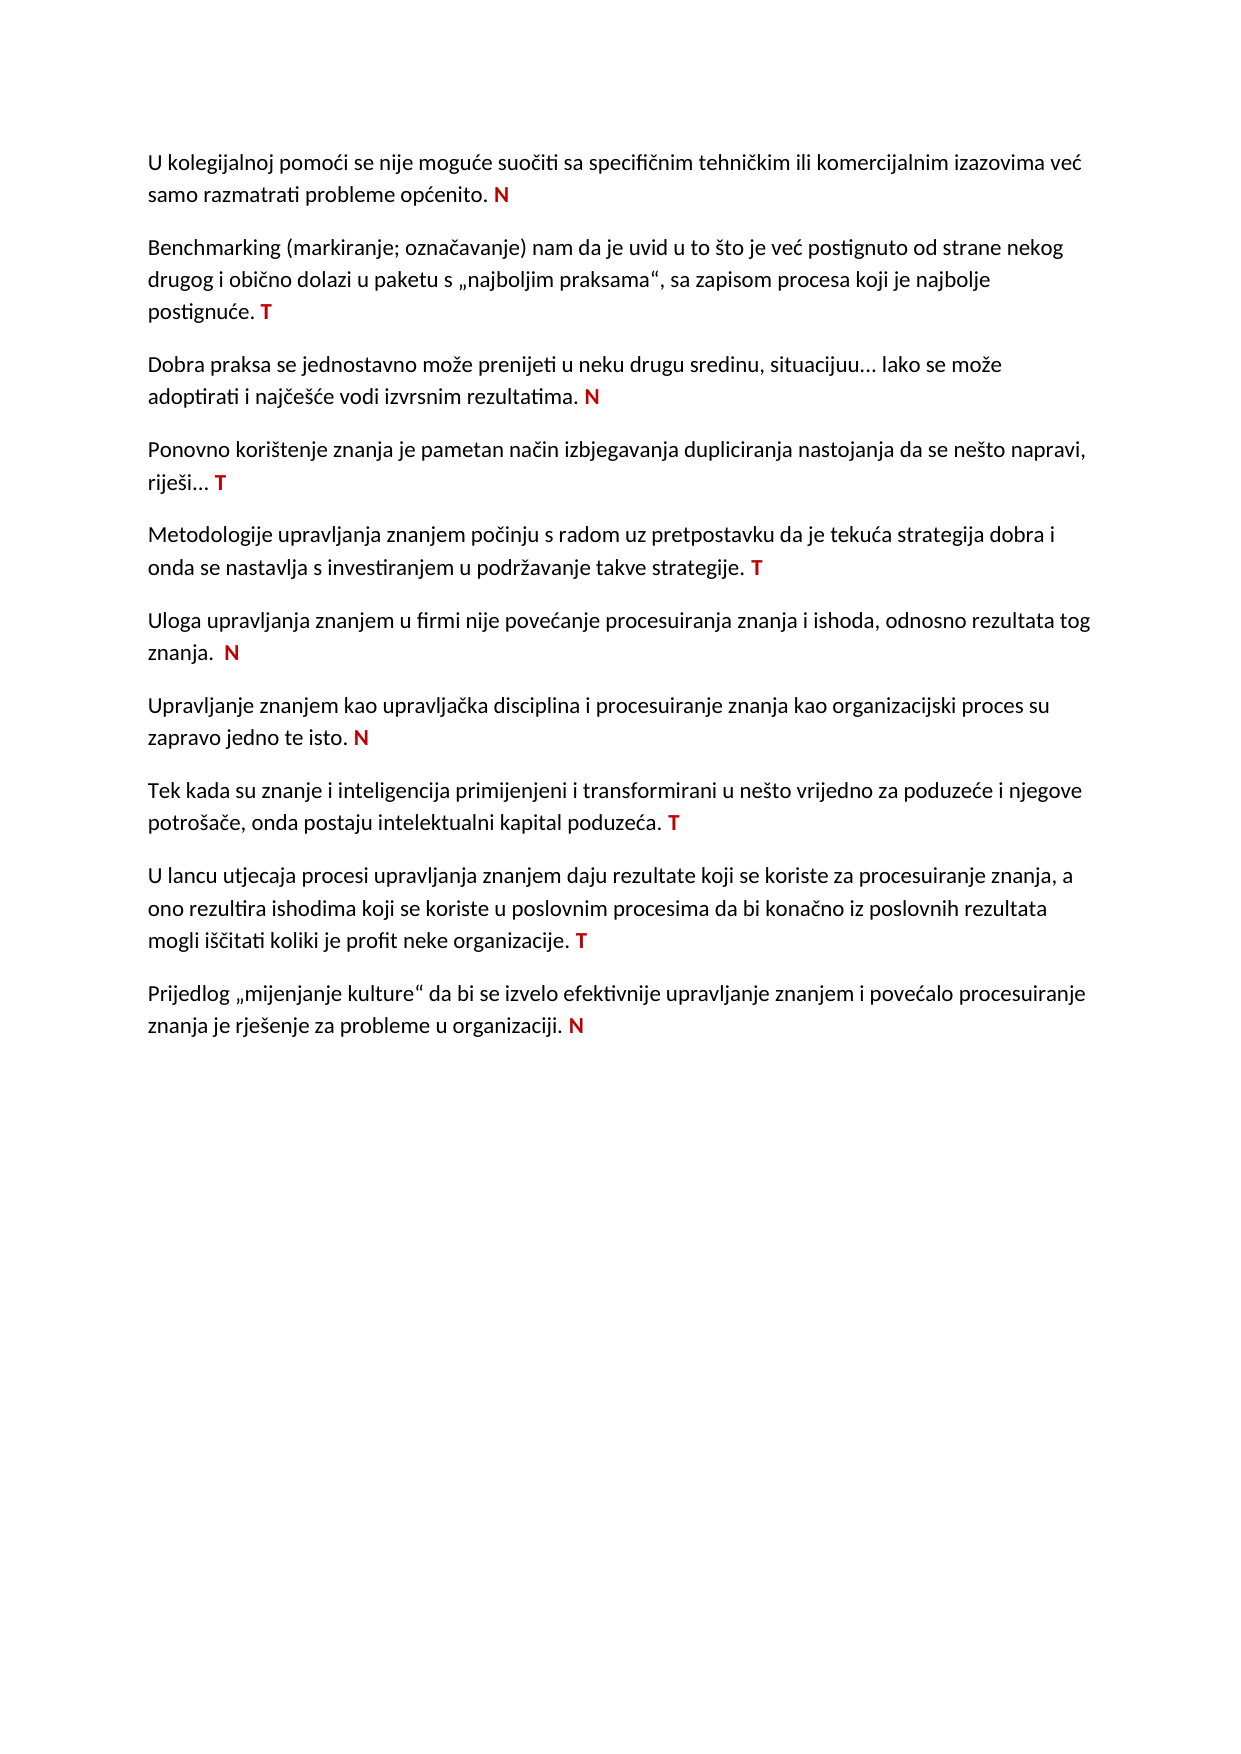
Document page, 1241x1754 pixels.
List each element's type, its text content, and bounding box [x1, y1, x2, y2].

text Ponovno korištenje znanja je pametan način izbjegavanja dupliciranja nastojanja da se nešto napravi, riješi... T [148, 435, 1093, 496]
text U kolegijalnoj pomoći se nije moguće suočiti sa specifičnim tehničkim ili komercijalnim izazovima već samo razmatrati probleme općenito. N [148, 148, 1093, 208]
text U lancu utjecaja procesi upravljanja znanjem daju rezultate koji se koriste za procesuiranje znanja, a ono rezultira ishodima koji se koriste u poslovnim procesima da bi konačno iz poslovnih rezultata mogli iščitati koliki je profit neke organizacije. T [148, 861, 1093, 954]
text Upravljanje znanjem kao upravljačka disciplina i procesuiranje znanja kao organizacijski proces su zapravo jedno te isto. N [148, 691, 1093, 751]
text Prijedlog „mijenjanje kulture“ da bi se izvelo efektivnije upravljanje znanjem i povećalo procesuiranje znanja je rješenje za probleme u organizaciji. N [148, 979, 1093, 1039]
text Benchmarking (markiranje; označavanje) nam da je uvid u to što je već postignuto od strane nekog drugog i obično dolazi u paketu s „najboljim praksama“, sa zapisom procesa koji je najbolje postignuće. T [148, 233, 1093, 325]
text Dobra praksa se jednostavno može prenijeti u neku drugu sredinu, situacijuu... lako se može adoptirati i najčešće vodi izvrsnim rezultatima. N [148, 350, 1093, 410]
text Tek kada su znanje i inteligencija primijenjeni i transformirani u nešto vrijedno za poduzeće i njegove potrošače, onda postaju intelektualni kapital poduzeća. T [148, 776, 1093, 836]
text Metodologije upravljanja znanjem počinju s radom uz pretpostavku da je tekuća strategija dobra i onda se nastavlja s investiranjem u podržavanje takve strategije. T [148, 521, 1093, 581]
text Uloga upravljanja znanjem u firmi nije povećanje procesuiranja znanja i ishoda, odnosno rezultata tog znanja. N [148, 606, 1093, 666]
